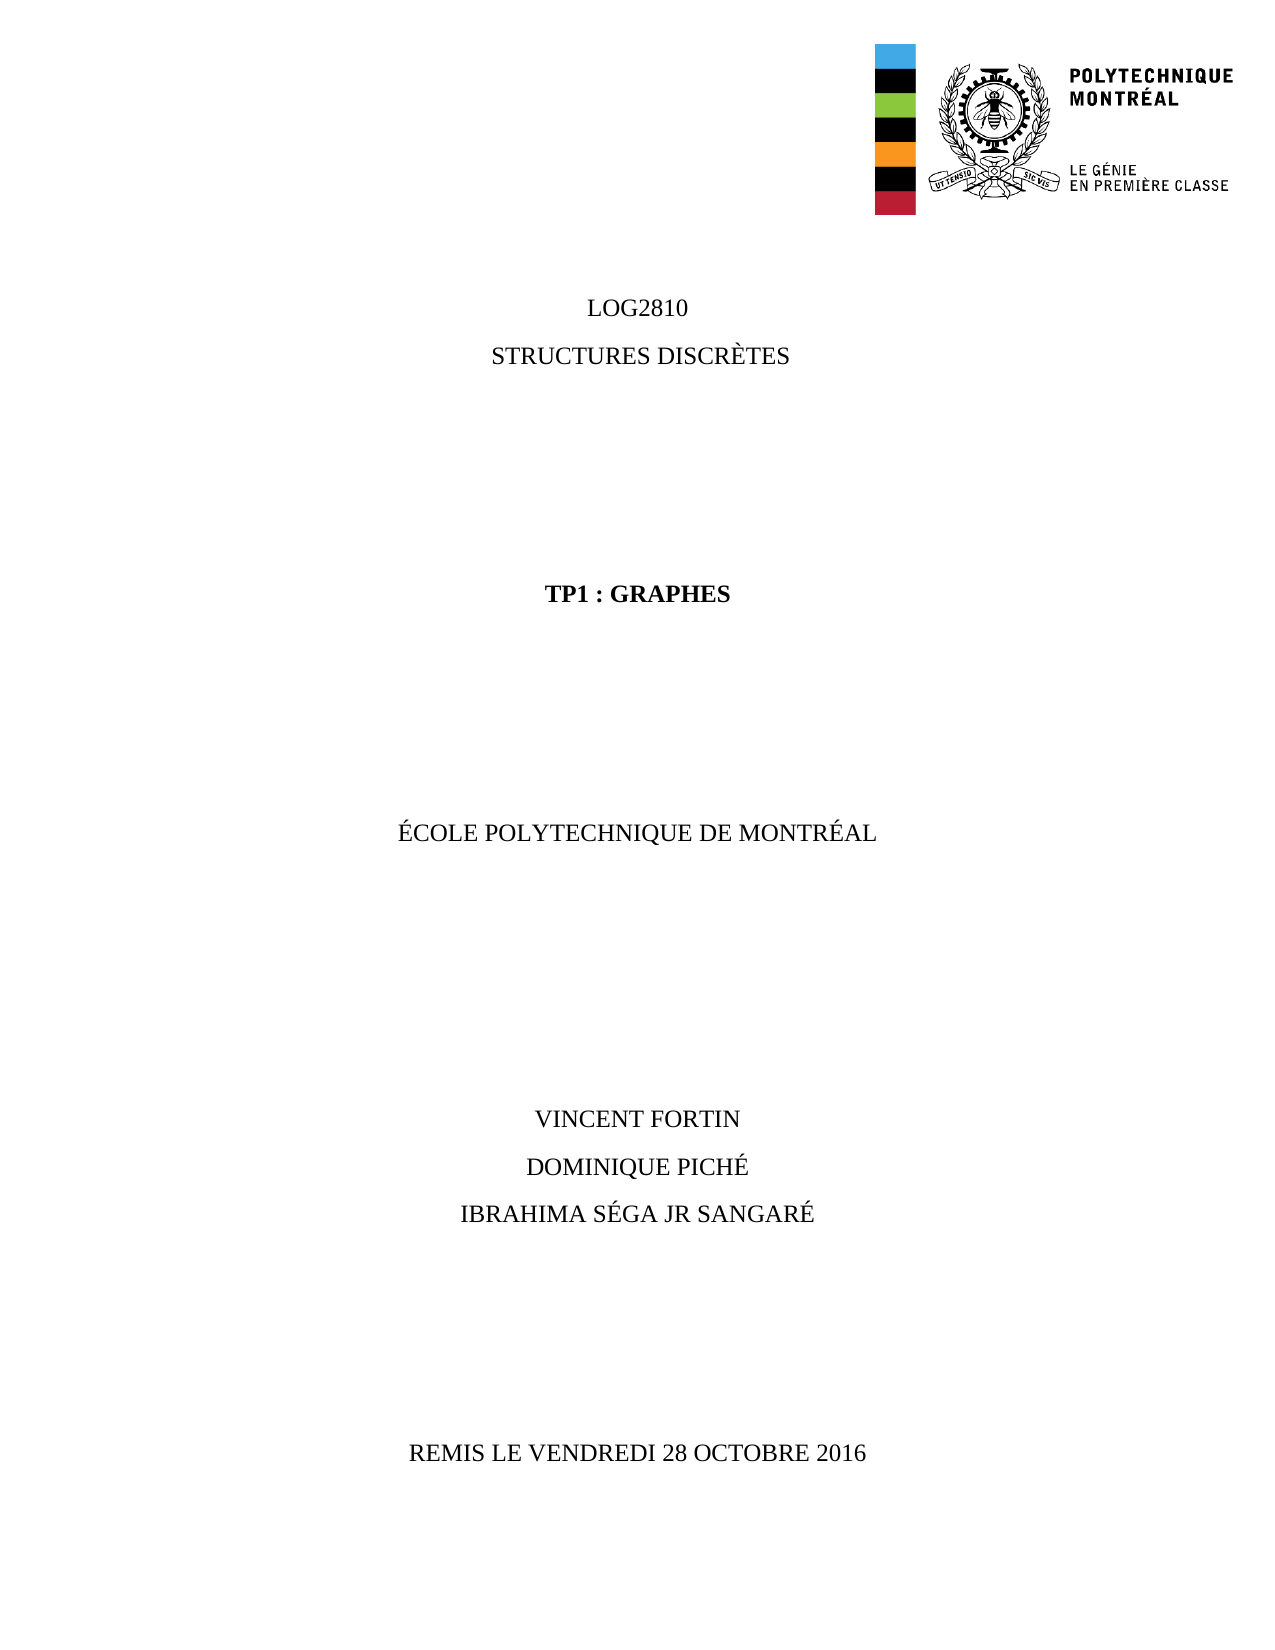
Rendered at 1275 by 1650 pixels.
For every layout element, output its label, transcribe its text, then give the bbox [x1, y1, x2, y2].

picture [875, 44, 1233, 215]
text VINCENT FORTIN [187, 1104, 1087, 1133]
text IBRAHIMA SÉGA JR SANGARÉ [187, 1199, 1087, 1228]
text REMIS LE VENDREDI 28 OCTOBRE 2016 [187, 1438, 1087, 1467]
text STRUCTURES DISCRÈTES [187, 341, 1087, 369]
text LOG2810 [187, 293, 1087, 322]
text ÉCOLE POLYTECHNIQUE DE MONTRÉAL [187, 818, 1087, 847]
text TP1 : GRAPHES [187, 579, 1087, 608]
text DOMINIQUE PICHÉ [187, 1152, 1087, 1181]
